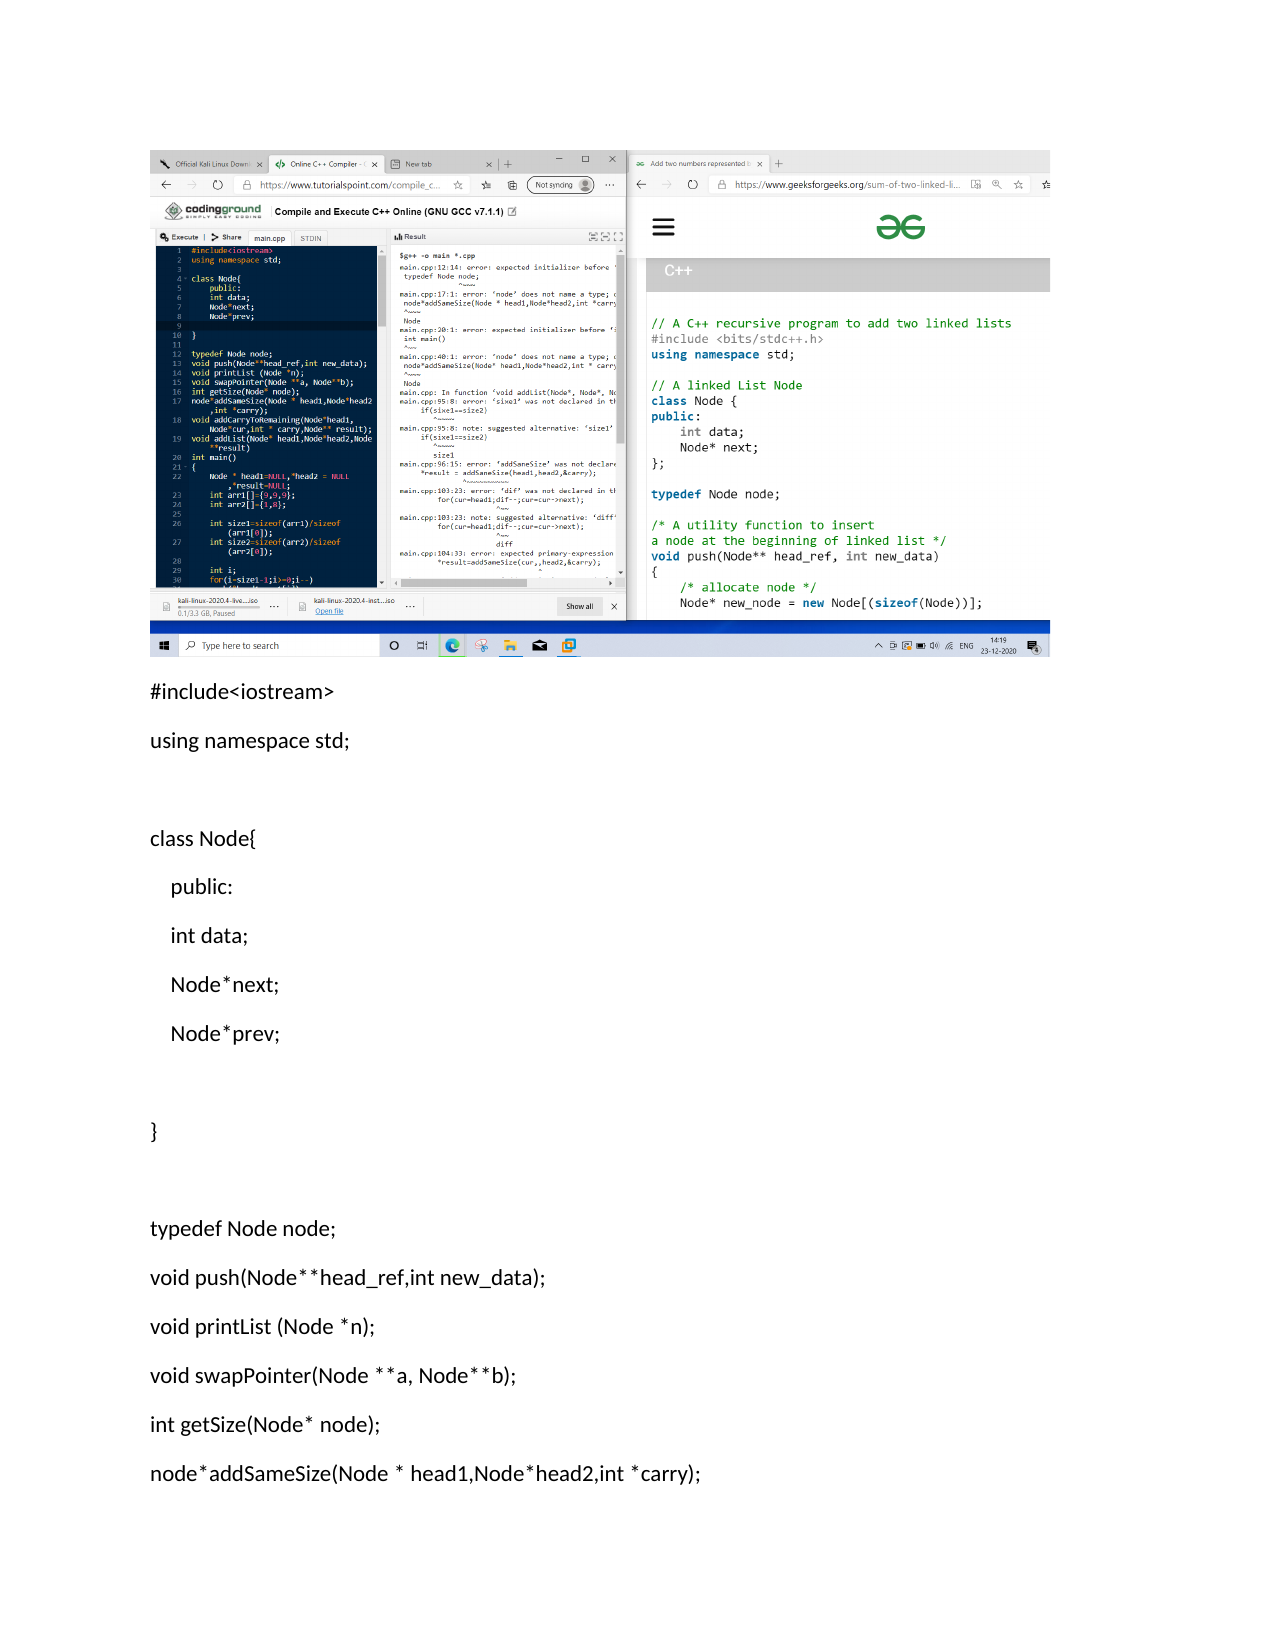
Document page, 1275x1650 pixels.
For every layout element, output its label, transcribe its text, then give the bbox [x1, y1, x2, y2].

text int getSize(Node* node); [150, 1410, 1125, 1438]
text void printList (Node *n); [150, 1312, 1125, 1340]
text node*addSameSize(Node * head1,Node*head2,int *carry); [150, 1459, 1125, 1487]
text using namespace std; [150, 726, 1125, 754]
picture [150, 150, 1050, 657]
text public: [150, 872, 1125, 901]
text Node*prev; [150, 1019, 1125, 1047]
text } [150, 1117, 1125, 1145]
text int data; [150, 921, 1125, 949]
text #include<iostream> [150, 677, 1125, 705]
text Node*next; [150, 970, 1125, 998]
text void push(Node**head_ref,int new_data); [150, 1263, 1125, 1291]
text void swapPointer(Node **a, Node**b); [150, 1361, 1125, 1389]
text typedef Node node; [150, 1214, 1125, 1242]
text class Node{ [150, 824, 1125, 852]
